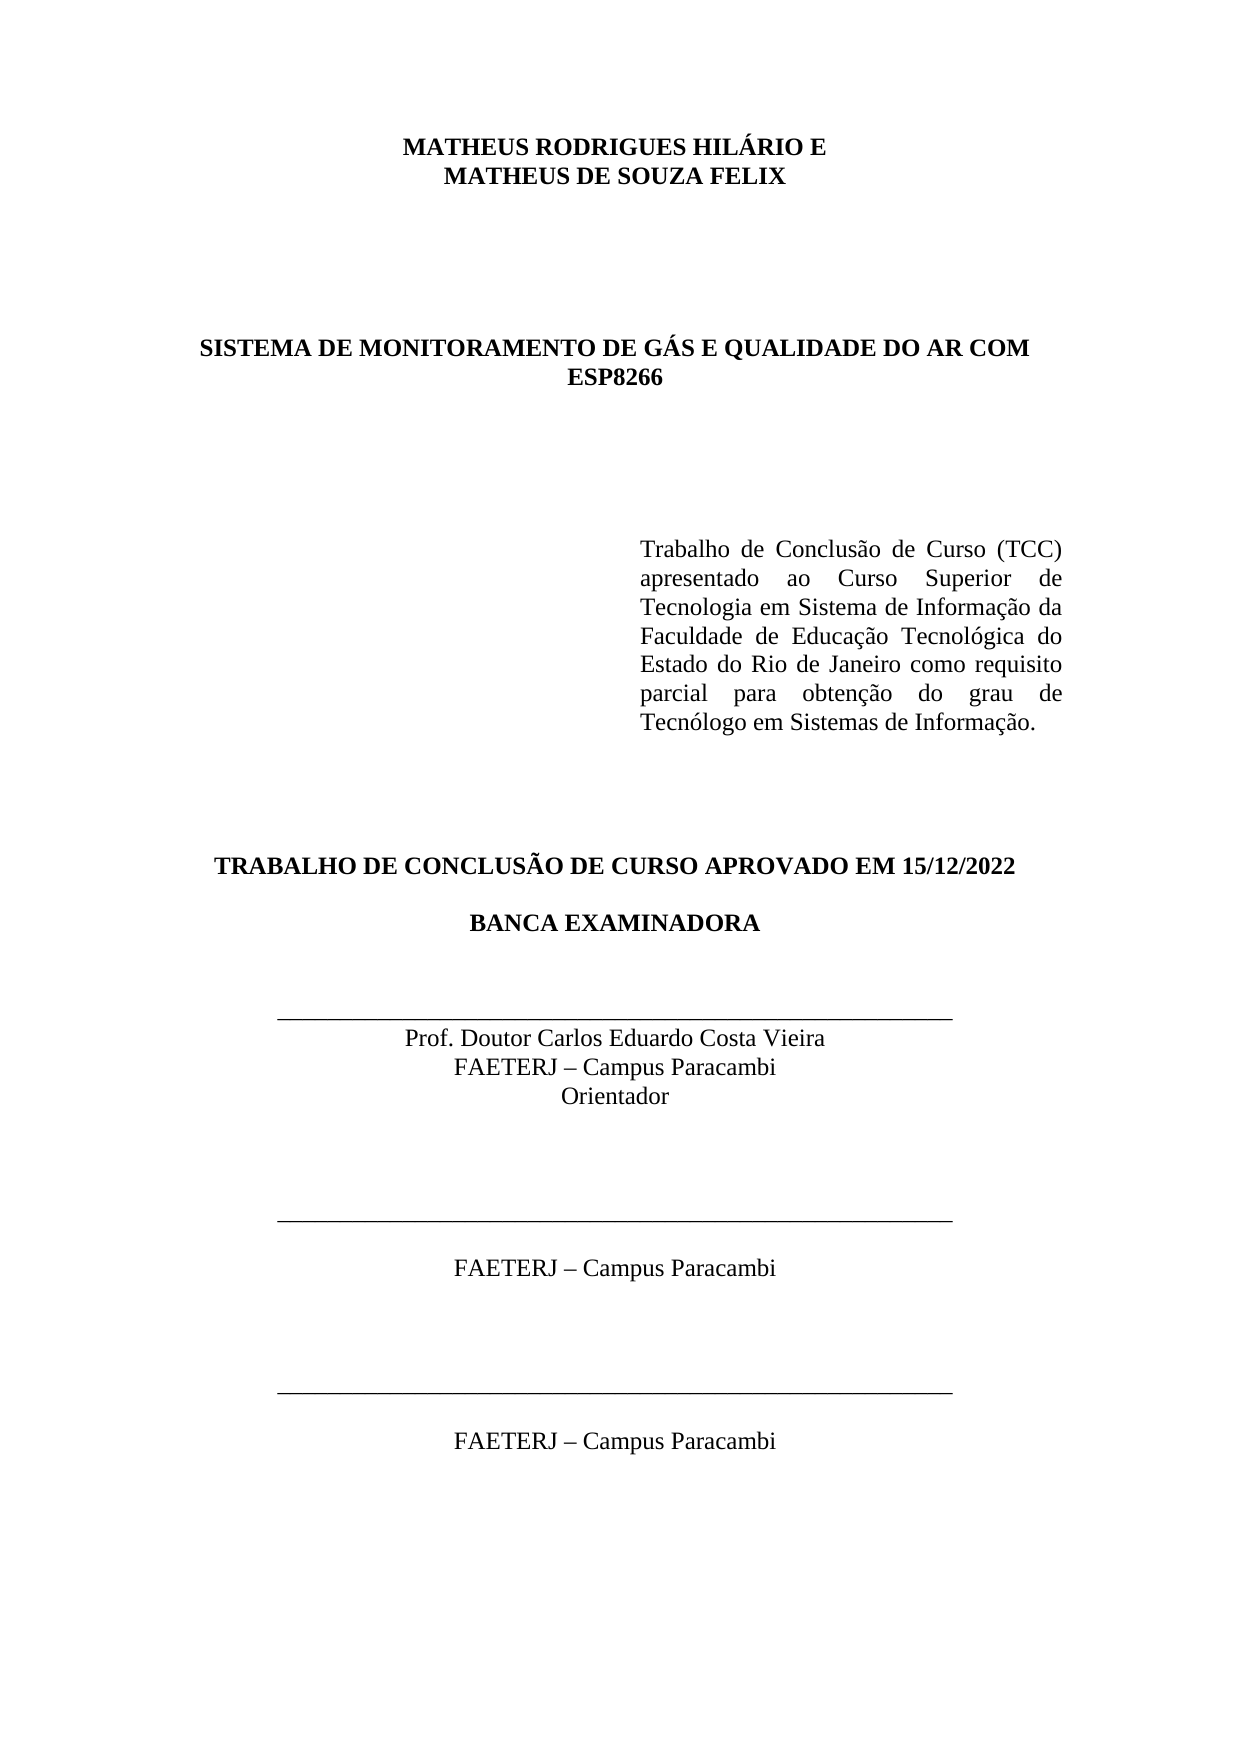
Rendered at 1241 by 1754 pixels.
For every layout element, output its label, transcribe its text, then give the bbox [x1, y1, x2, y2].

text BANCA EXAMINADORA [167, 908, 1062, 937]
text ______________________________________________________ [167, 1196, 1062, 1224]
text Prof. Doutor Carlos Eduardo Costa Vieira [167, 1023, 1062, 1052]
text Orientador [167, 1081, 1062, 1109]
text FAETERJ – Campus Paracambi [167, 1052, 1062, 1081]
text TRABALHO DE CONCLUSÃO DE CURSO APROVADO EM 15/12/2022 [167, 851, 1062, 879]
text Trabalho de Conclusão de Curso (TCC) apresentado ao Curso Superior de Tecnologia em Sistema de Informação da Faculdade de Educação Tecnológica do Estado do Rio de Janeiro como requisito parcial para obtenção do grau de Tecnólogo em Sistemas de Informação. [640, 534, 1062, 736]
text ______________________________________________________ [167, 994, 1062, 1023]
text FAETERJ – Campus Paracambi [167, 1426, 1062, 1454]
text MATHEUS RODRIGUES HILÁRIO E [167, 132, 1062, 161]
text ______________________________________________________ [167, 1368, 1062, 1397]
text SISTEMA DE MONITORAMENTO DE GÁS E QUALIDADE DO AR COM ESP8266 [167, 333, 1062, 391]
text FAETERJ – Campus Paracambi [167, 1253, 1062, 1282]
text MATHEUS DE SOUZA FELIX [167, 161, 1062, 218]
